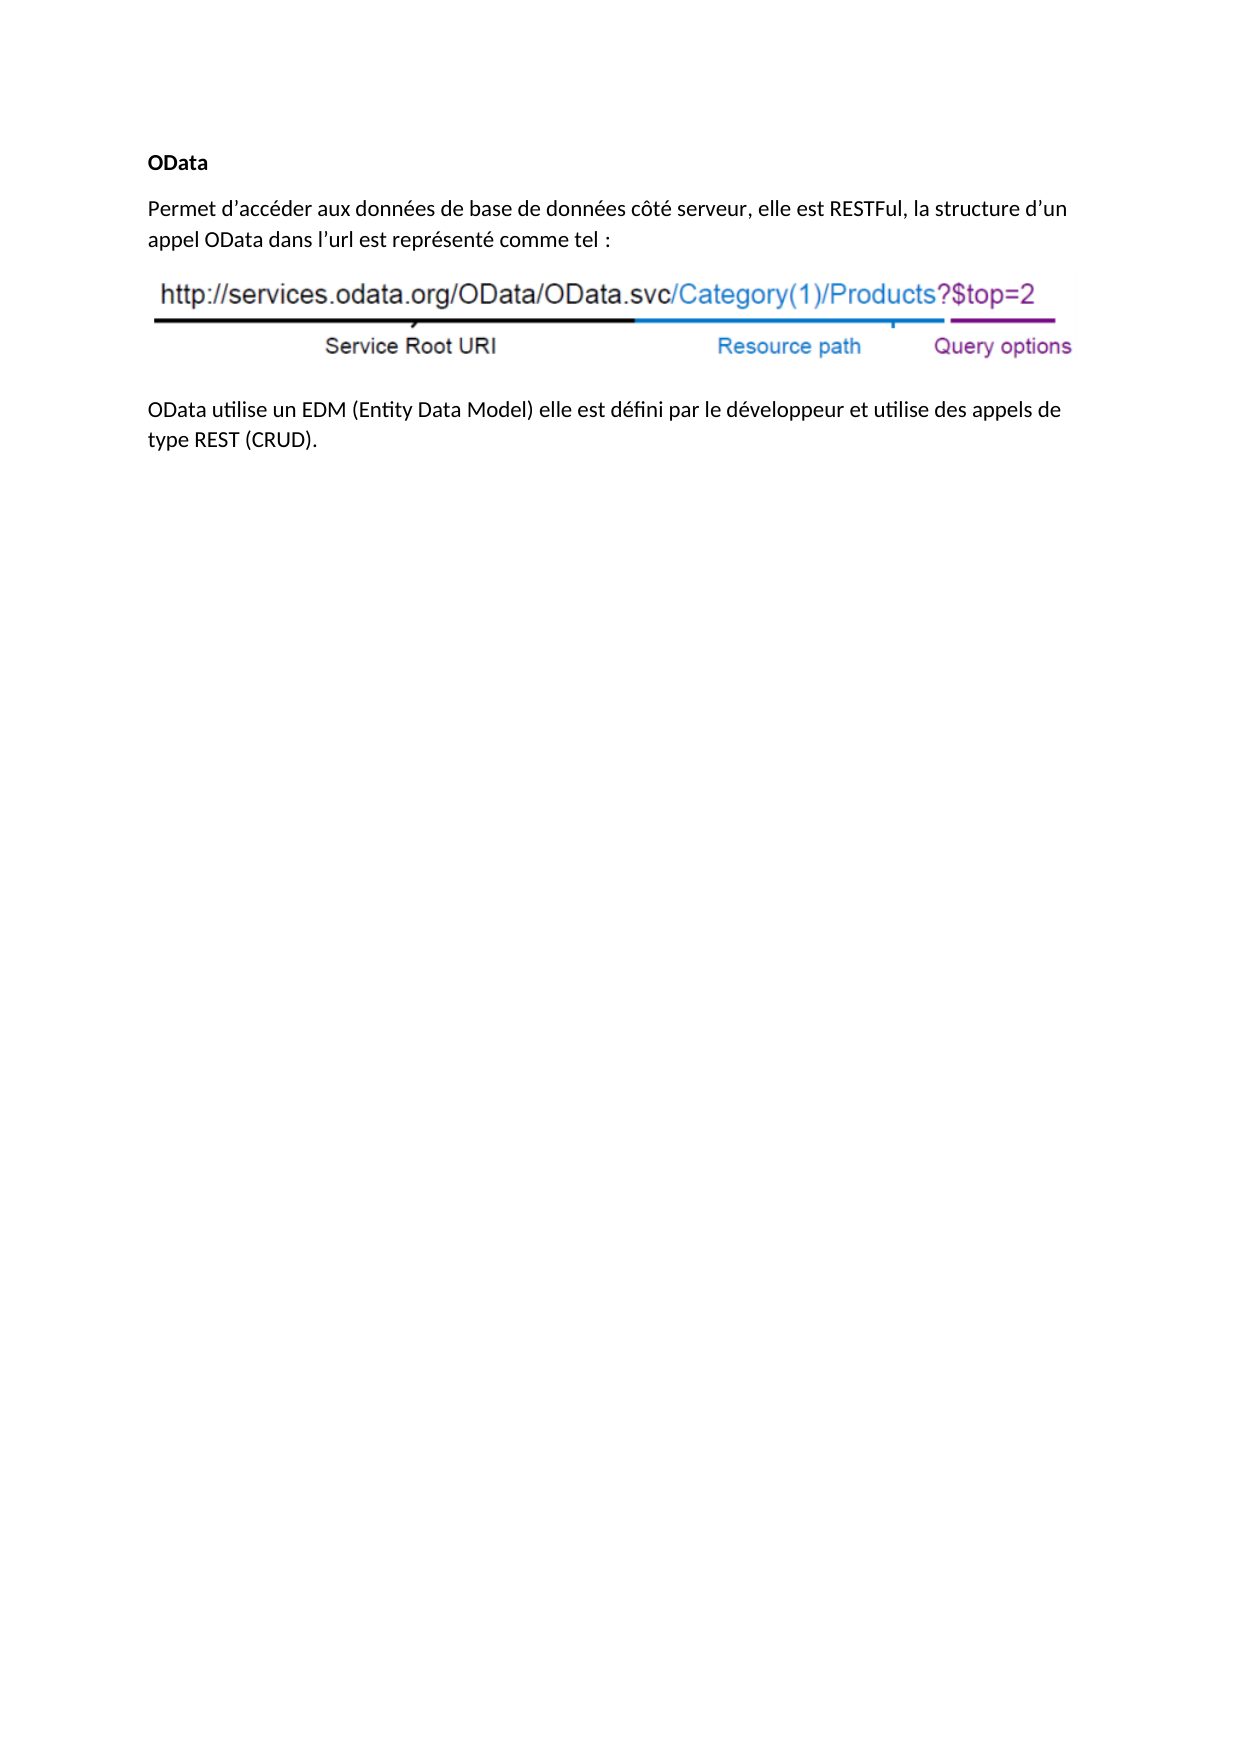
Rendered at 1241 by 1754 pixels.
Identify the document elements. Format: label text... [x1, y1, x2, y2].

picture [147, 271, 1093, 377]
text OData utilise un EDM (Entity Data Model) elle est défini par le développeur et utilise des appels de type REST (CRUD). [148, 395, 1093, 453]
text Permet d’accéder aux données de base de données côté serveur, elle est RESTFul, la structure d’un appel OData dans l’url est représenté comme tel : [148, 194, 1093, 253]
text OData [148, 148, 1093, 176]
